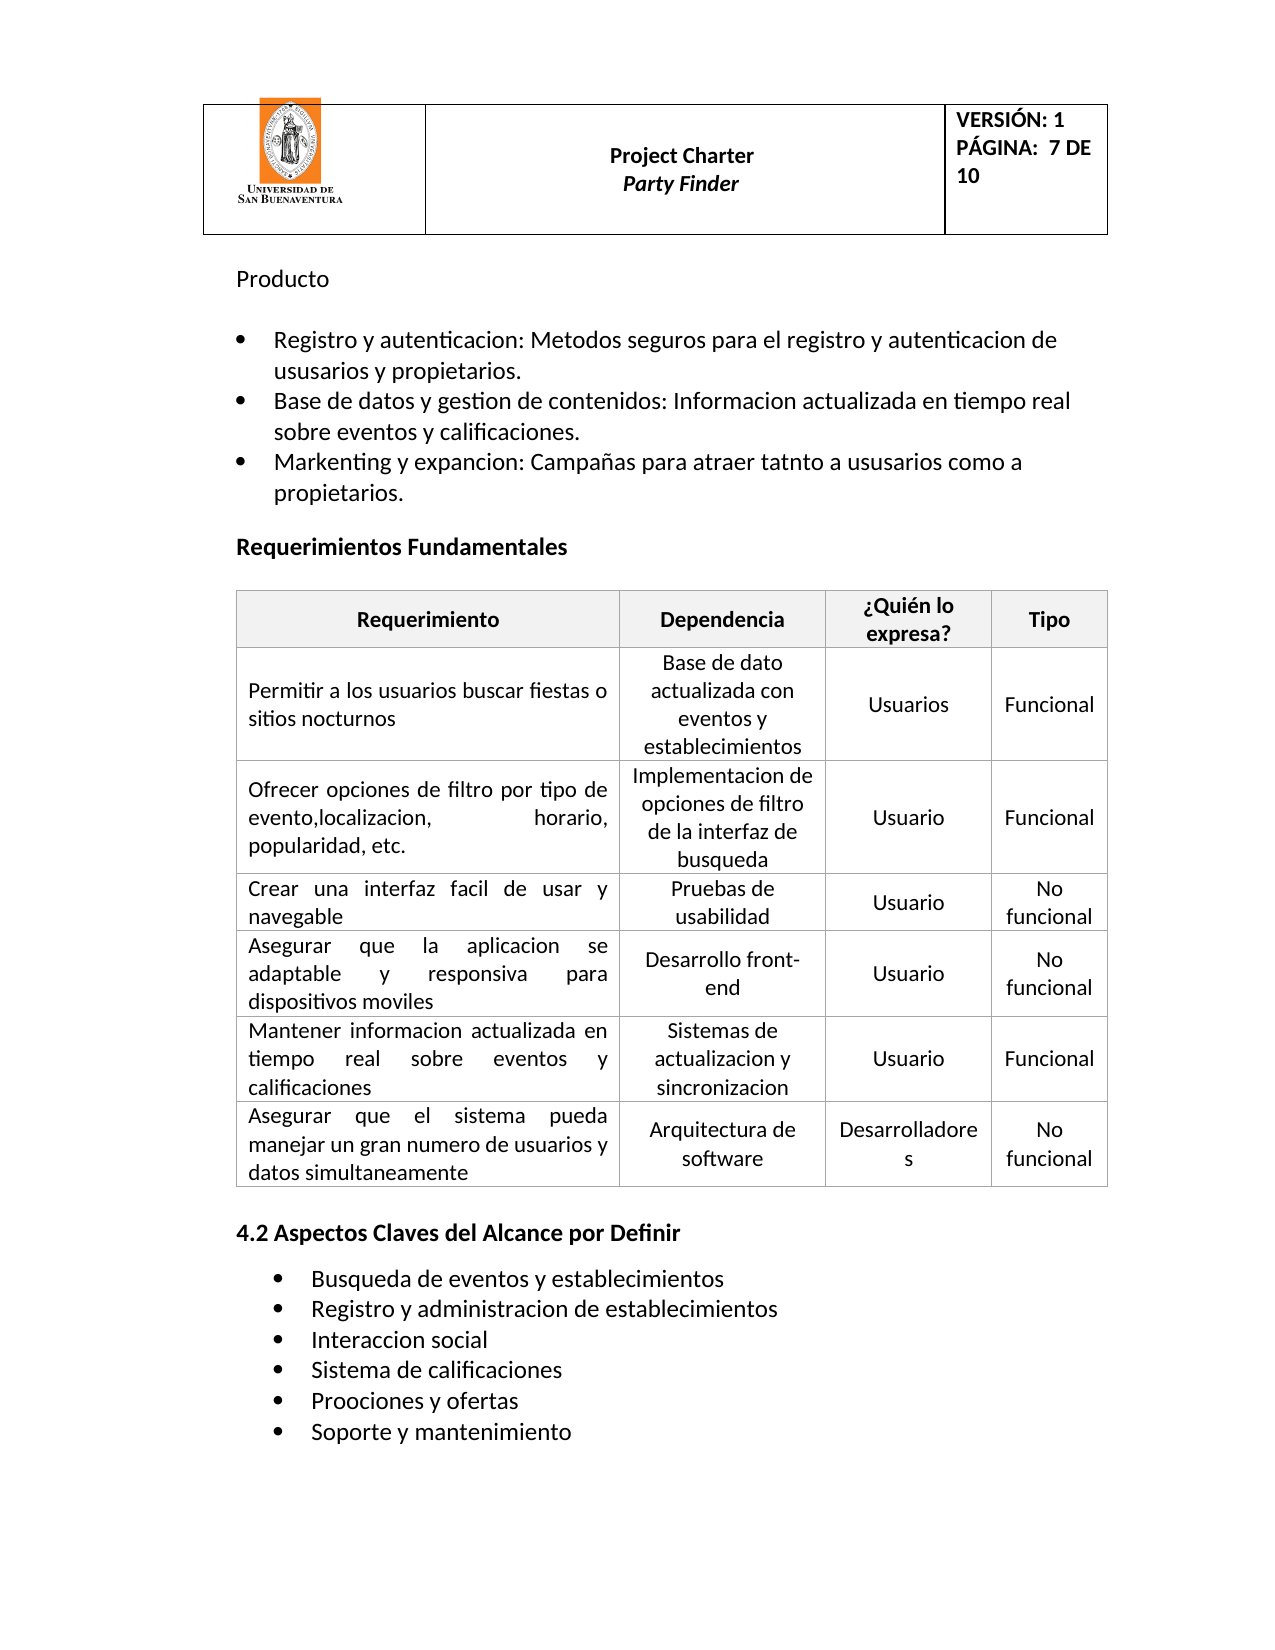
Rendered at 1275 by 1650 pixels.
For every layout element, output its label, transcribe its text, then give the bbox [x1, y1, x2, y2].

table_cell Usuario [826, 761, 991, 873]
list Sistema de calificaciones [274, 1354, 1098, 1385]
table_cell Arquitectura de software [620, 1102, 825, 1186]
table_cell Asegurar que la aplicacion se adaptable y responsiva para dispositivos moviles [237, 931, 619, 1016]
text Producto [236, 263, 1098, 294]
table_cell Base de dato actualizada con eventos y establecimientos [620, 648, 825, 760]
table_header ¿Quién lo expresa? [826, 591, 991, 647]
table_cell Permitir a los usuarios buscar fiestas o sitios nocturnos [237, 648, 619, 760]
subtitle Aspectos Claves del Alcance por Definir [236, 1217, 1098, 1248]
list Markenting y expancion: Campañas para atraer tatnto a ususarios como a propietarios. [236, 446, 1098, 507]
table_cell Usuarios [826, 648, 991, 760]
table_cell Usuario [826, 1017, 991, 1101]
picture [236, 96, 344, 104]
table_cell No funcional [992, 1102, 1107, 1186]
table_cell Asegurar que el sistema pueda manejar un gran numero de usuarios y datos simultaneamente [237, 1102, 619, 1186]
table_cell No funcional [992, 931, 1107, 1016]
table_cell Crear una interfaz facil de usar y navegable [237, 874, 619, 930]
list Registro y autenticacion: Metodos seguros para el registro y autenticacion de ususarios y propietarios. [236, 324, 1098, 385]
table_cell Ofrecer opciones de filtro por tipo de evento,localizacion, horario, popularidad, etc. [237, 761, 619, 873]
table_cell Mantener informacion actualizada en tiempo real sobre eventos y calificaciones [237, 1017, 619, 1101]
table_cell Funcional [992, 648, 1107, 760]
text Requerimientos Fundamentales [236, 531, 1098, 562]
table_cell Usuario [826, 874, 991, 930]
table_cell Sistemas de actualizacion y sincronizacion [620, 1017, 825, 1101]
table_cell Funcional [992, 761, 1107, 873]
list Interaccion social [274, 1324, 1098, 1354]
table_cell Funcional [992, 1017, 1107, 1101]
list Soporte y mantenimiento [274, 1416, 1098, 1446]
table_header Requerimiento [237, 591, 619, 647]
table_cell Desarrolladores [826, 1102, 991, 1186]
picture [236, 105, 344, 204]
table_cell Desarrollo front-end [620, 931, 825, 1016]
list Busqueda de eventos y establecimientos [274, 1263, 1098, 1293]
list Registro y administracion de establecimientos [274, 1293, 1098, 1324]
table_header Tipo [992, 591, 1107, 647]
table_cell Implementacion de opciones de filtro de la interfaz de busqueda [620, 761, 825, 873]
list Base de datos y gestion de contenidos: Informacion actualizada en tiempo real sobre eventos y calificaciones. [236, 385, 1098, 446]
table_cell No funcional [992, 874, 1107, 930]
list Proociones y ofertas [274, 1385, 1098, 1416]
table_cell Pruebas de usabilidad [620, 874, 825, 930]
table_cell Usuario [826, 931, 991, 1016]
table_header Dependencia [620, 591, 825, 647]
